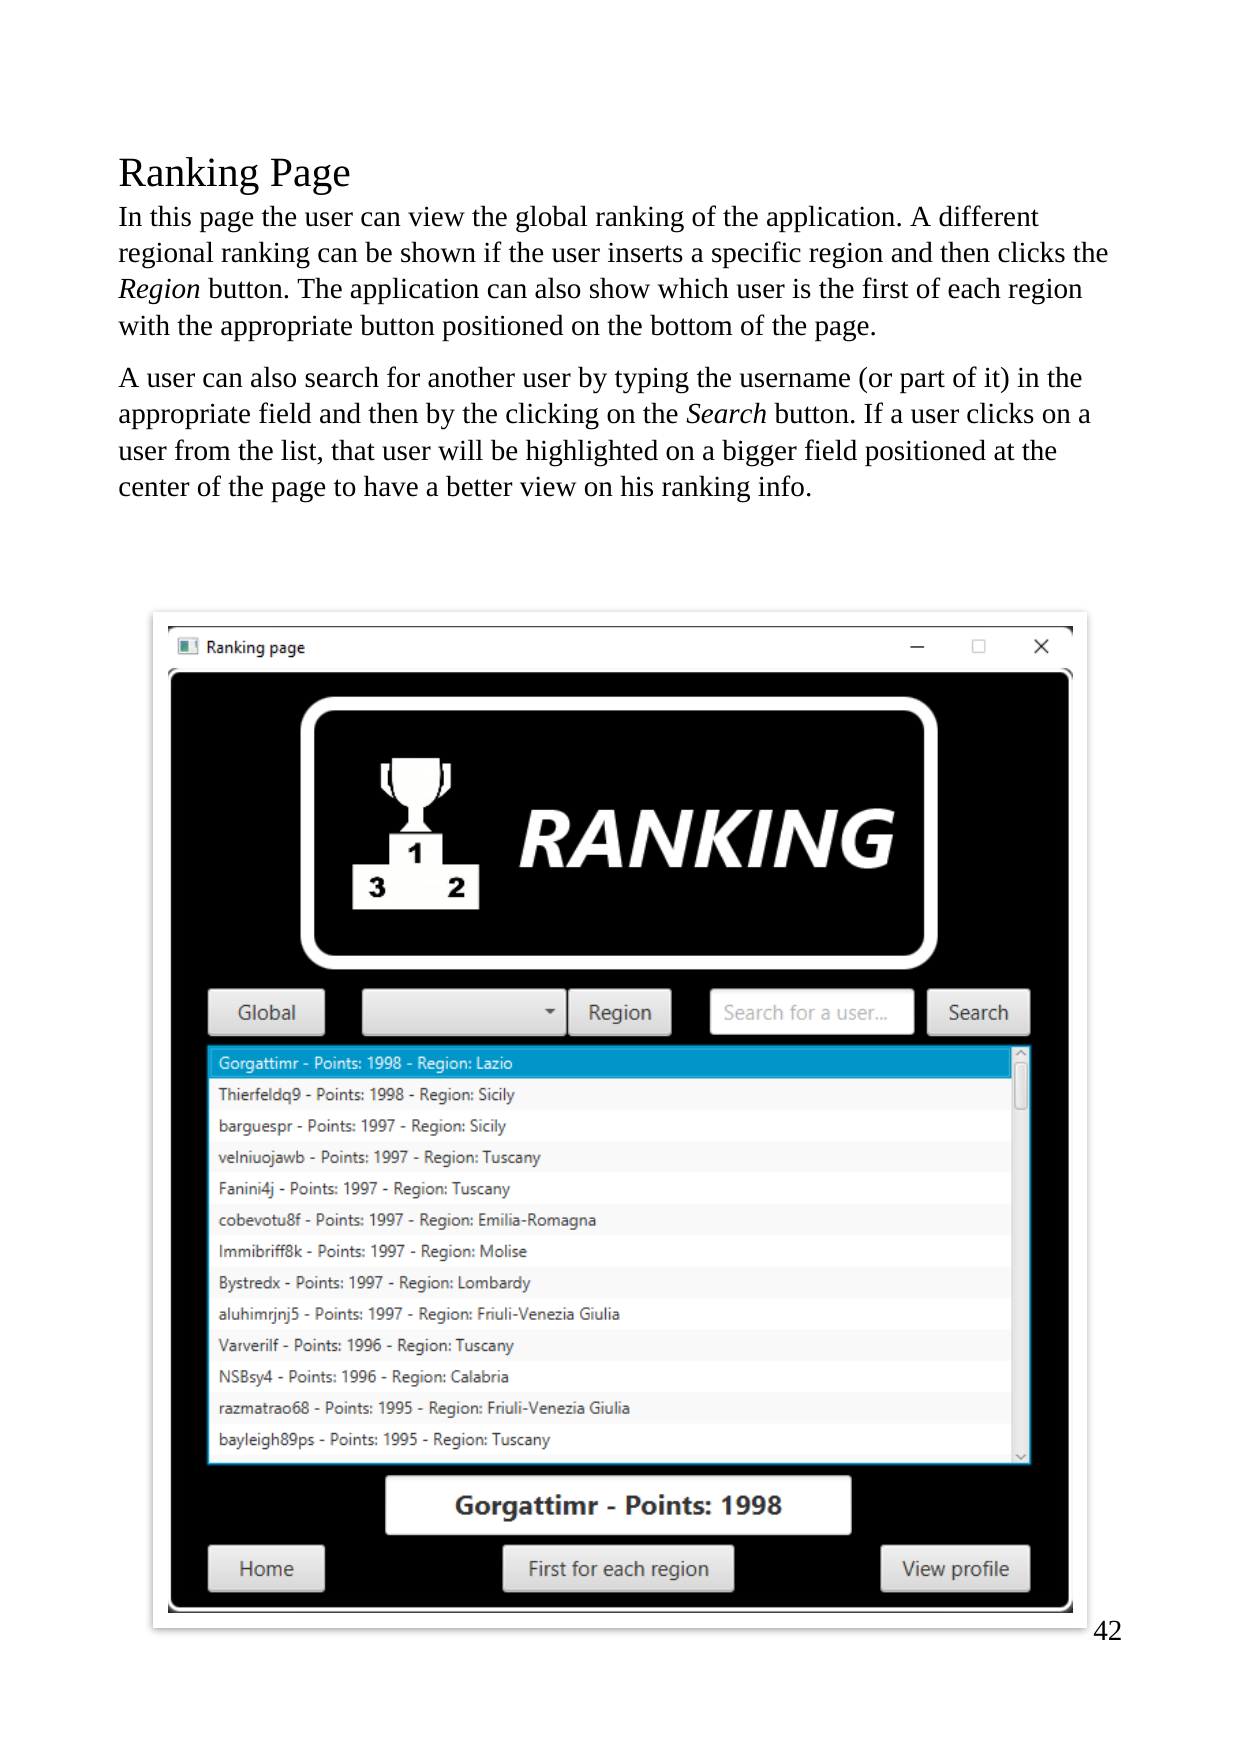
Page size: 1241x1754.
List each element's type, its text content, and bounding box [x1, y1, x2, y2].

subtitle Ranking Page [118, 148, 1122, 196]
text In this page the user can view the global ranking of the application. A different regional ranking can be shown if the user inserts a specific region and then clicks the Region button. The application can also show which user is the first of each region with the appropriate button positioned on the bottom of the page. [118, 199, 1122, 341]
picture [168, 626, 1073, 1613]
text A user can also search for another user by typing the username (or part of it) in the appropriate field and then by the clicking on the Search button. If a user clicks on a user from the list, that user will be highlighted on a bigger field positioned at the center of the page to have a better view on his ranking info. [118, 361, 1122, 502]
